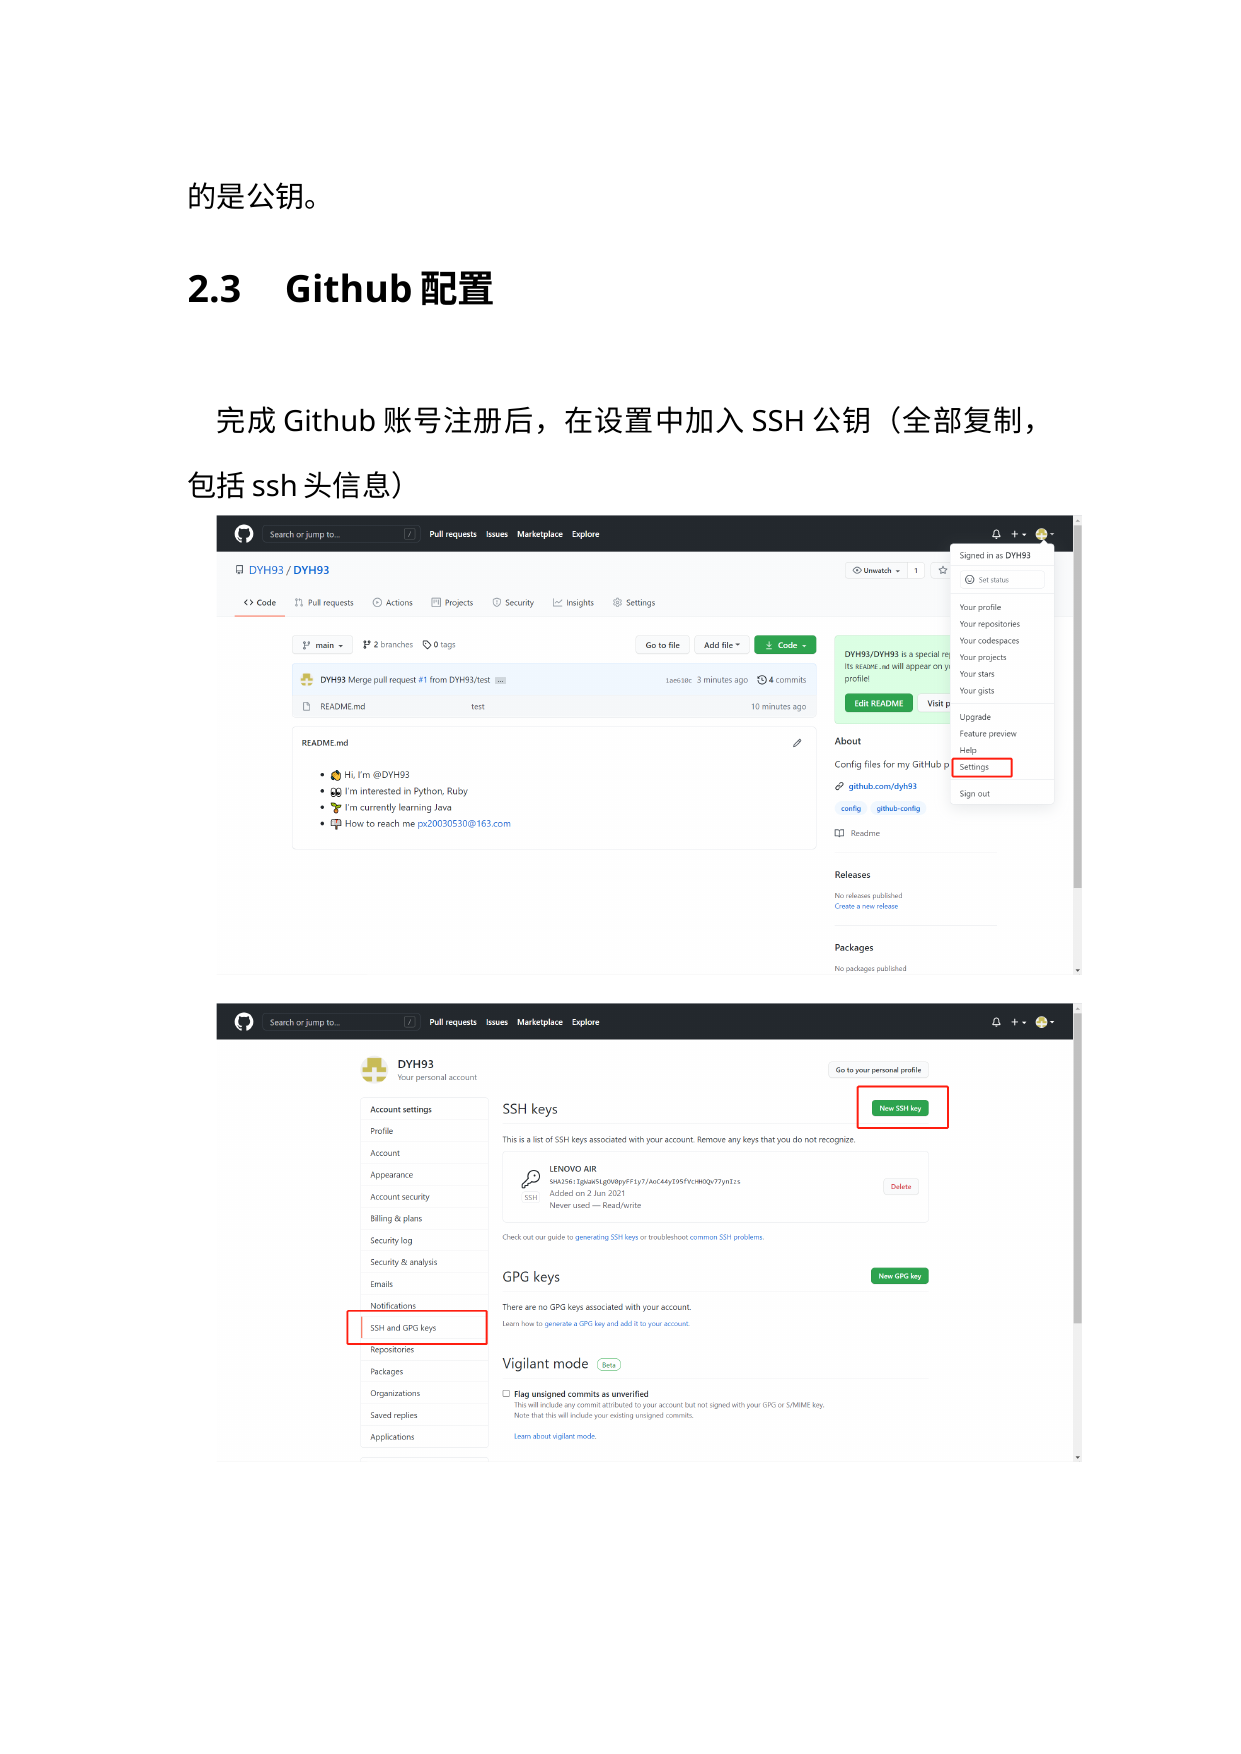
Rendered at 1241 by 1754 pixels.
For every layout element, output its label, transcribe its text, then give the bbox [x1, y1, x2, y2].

picture [216, 1003, 1082, 1462]
subtitle Github配置 [187, 254, 1053, 319]
text 完成Github账号注册后，在设置中加入SSH公钥（全部复制，包括ssh头信息） [187, 386, 1053, 516]
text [187, 162, 1053, 227]
picture [216, 515, 1082, 975]
